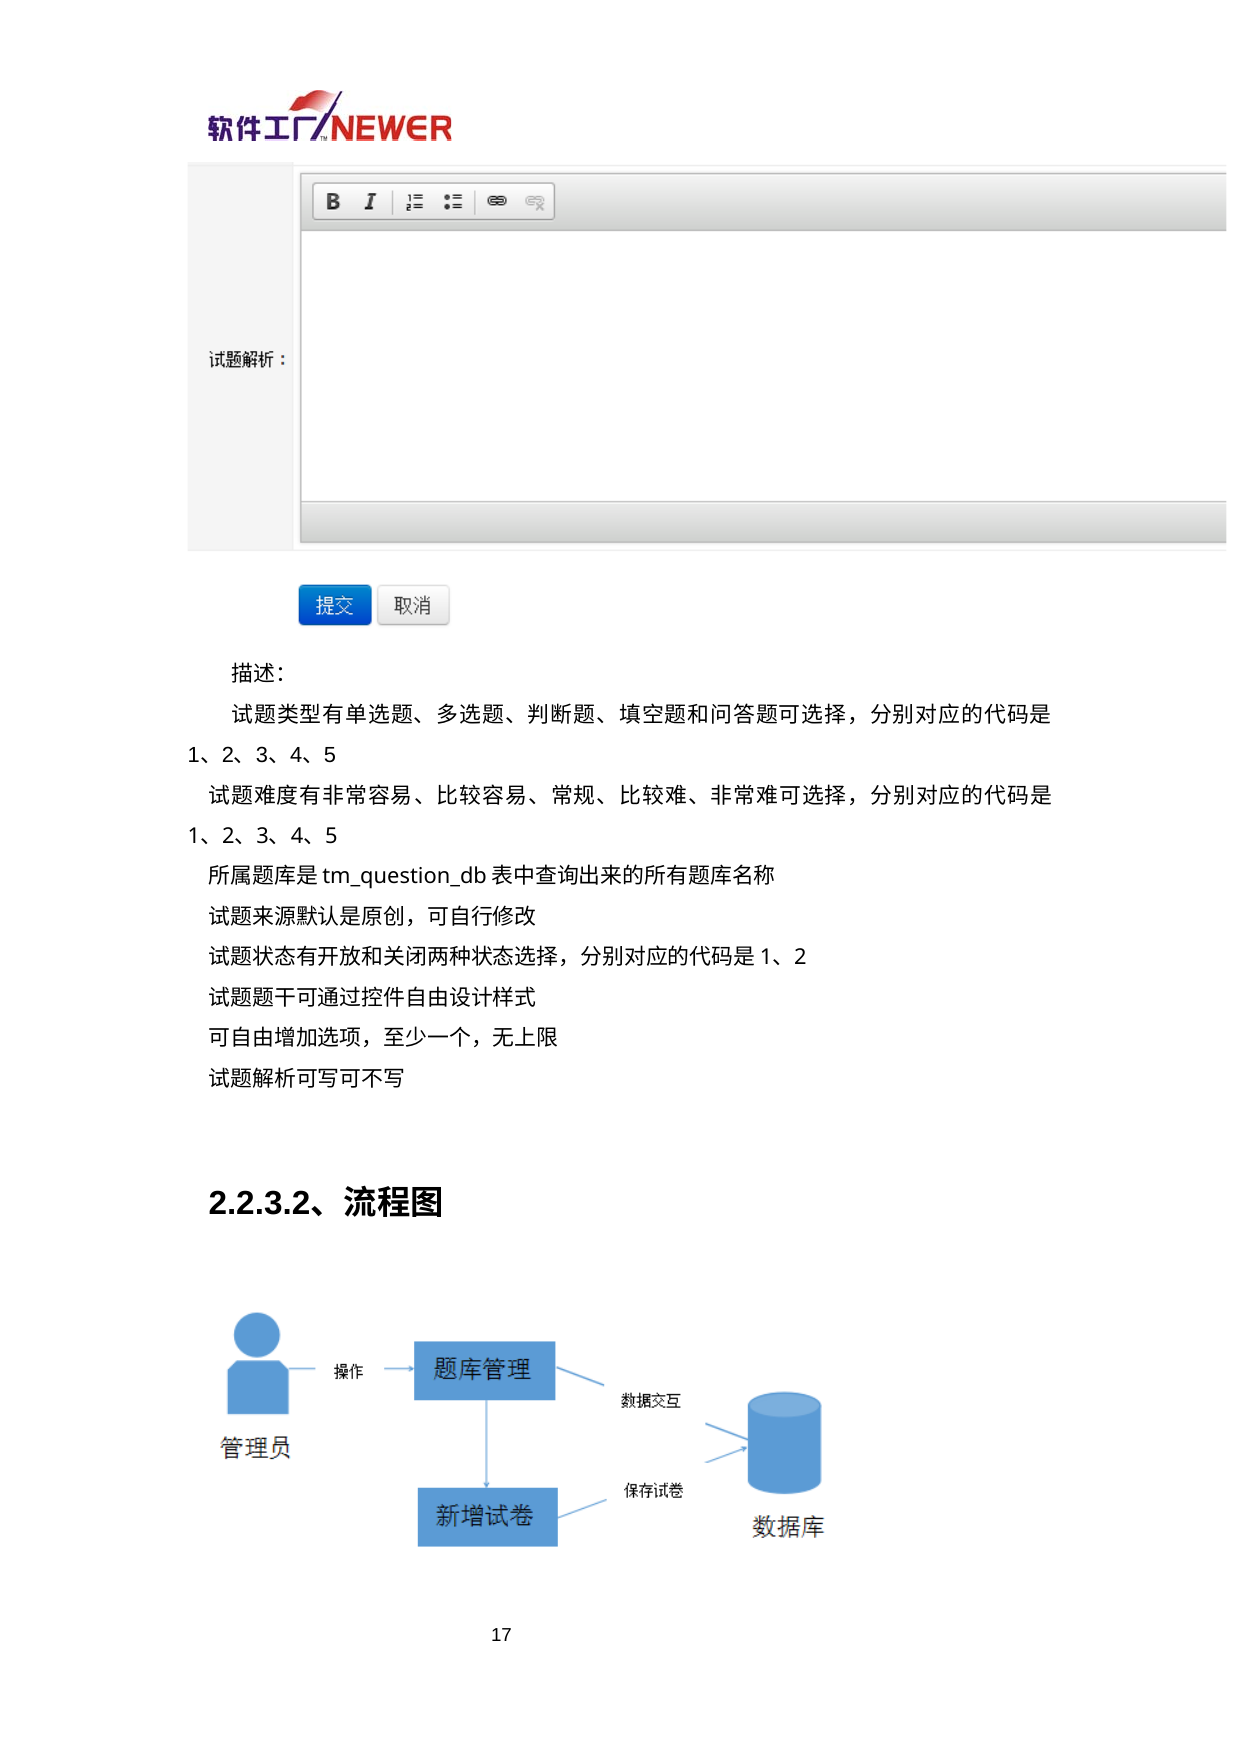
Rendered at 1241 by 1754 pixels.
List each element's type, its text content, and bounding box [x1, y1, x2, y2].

text 描述： [187, 656, 1053, 688]
text 可自由增加选项，至少一个，无上限 [187, 1020, 1053, 1052]
text 所属题库是tm_question_db表中查询出来的所有题库名称 [187, 858, 1053, 891]
subtitle 2.2.3.2、流程图 [187, 1168, 1053, 1233]
text 试题类型有单选题、多选题、判断题、填空题和问答题可选择，分别对应的代码是1、2、3、4、5 [187, 696, 1053, 769]
text 试题难度有非常容易、比较容易、常规、比较难、非常难可选择，分别对应的代码是1、2、3、4、5 [187, 777, 1053, 850]
text 试题解析可写可不写 [187, 1060, 1053, 1093]
text 试题题干可通过控件自由设计样式 [187, 979, 1053, 1012]
picture [208, 90, 452, 141]
picture [208, 1294, 868, 1583]
text 试题来源默认是原创，可自行修改 [187, 899, 1053, 931]
text 试题状态有开放和关闭两种状态选择，分别对应的代码是1、2 [187, 939, 1053, 972]
picture [187, 162, 1227, 647]
